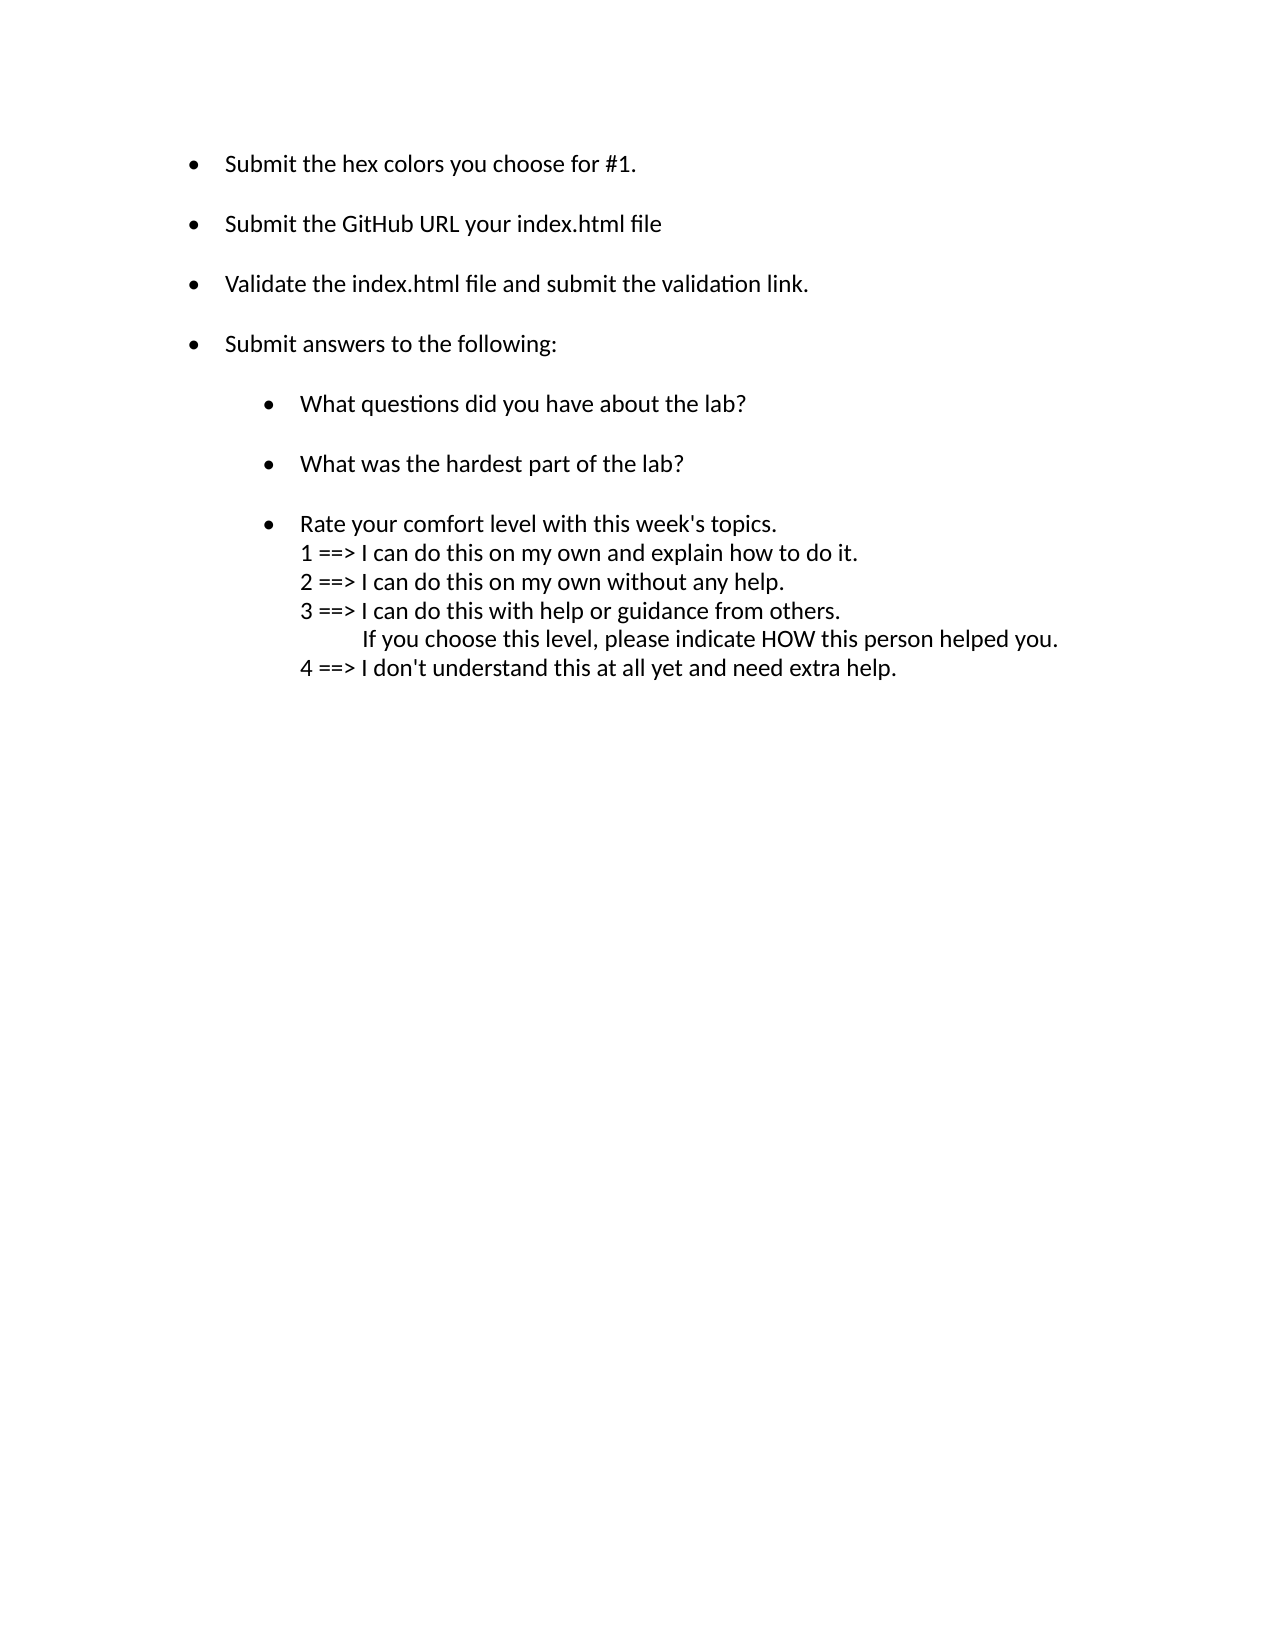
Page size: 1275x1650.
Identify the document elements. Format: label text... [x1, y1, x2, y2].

list Submit answers to the following: [187, 330, 1125, 359]
list Rate your comfort level with this week's topics. 1 ==> I can do this on my own and explain how to do it. 2 ==> I can do this on my own without any help. 3 ==> I can do this with help or guidance from others. If you choose this level, please indicate HOW this person helped you. 4 ==> I don't understand this at all yet and need extra help. [262, 510, 1125, 682]
list Submit the hex colors you choose for #1. [187, 150, 1125, 179]
list What questions did you have about the lab? [262, 390, 1125, 419]
list Validate the index.html file and submit the validation link. [187, 270, 1125, 299]
list What was the hardest part of the lab? [262, 450, 1125, 479]
list Submit the GitHub URL your index.html file [187, 210, 1125, 239]
